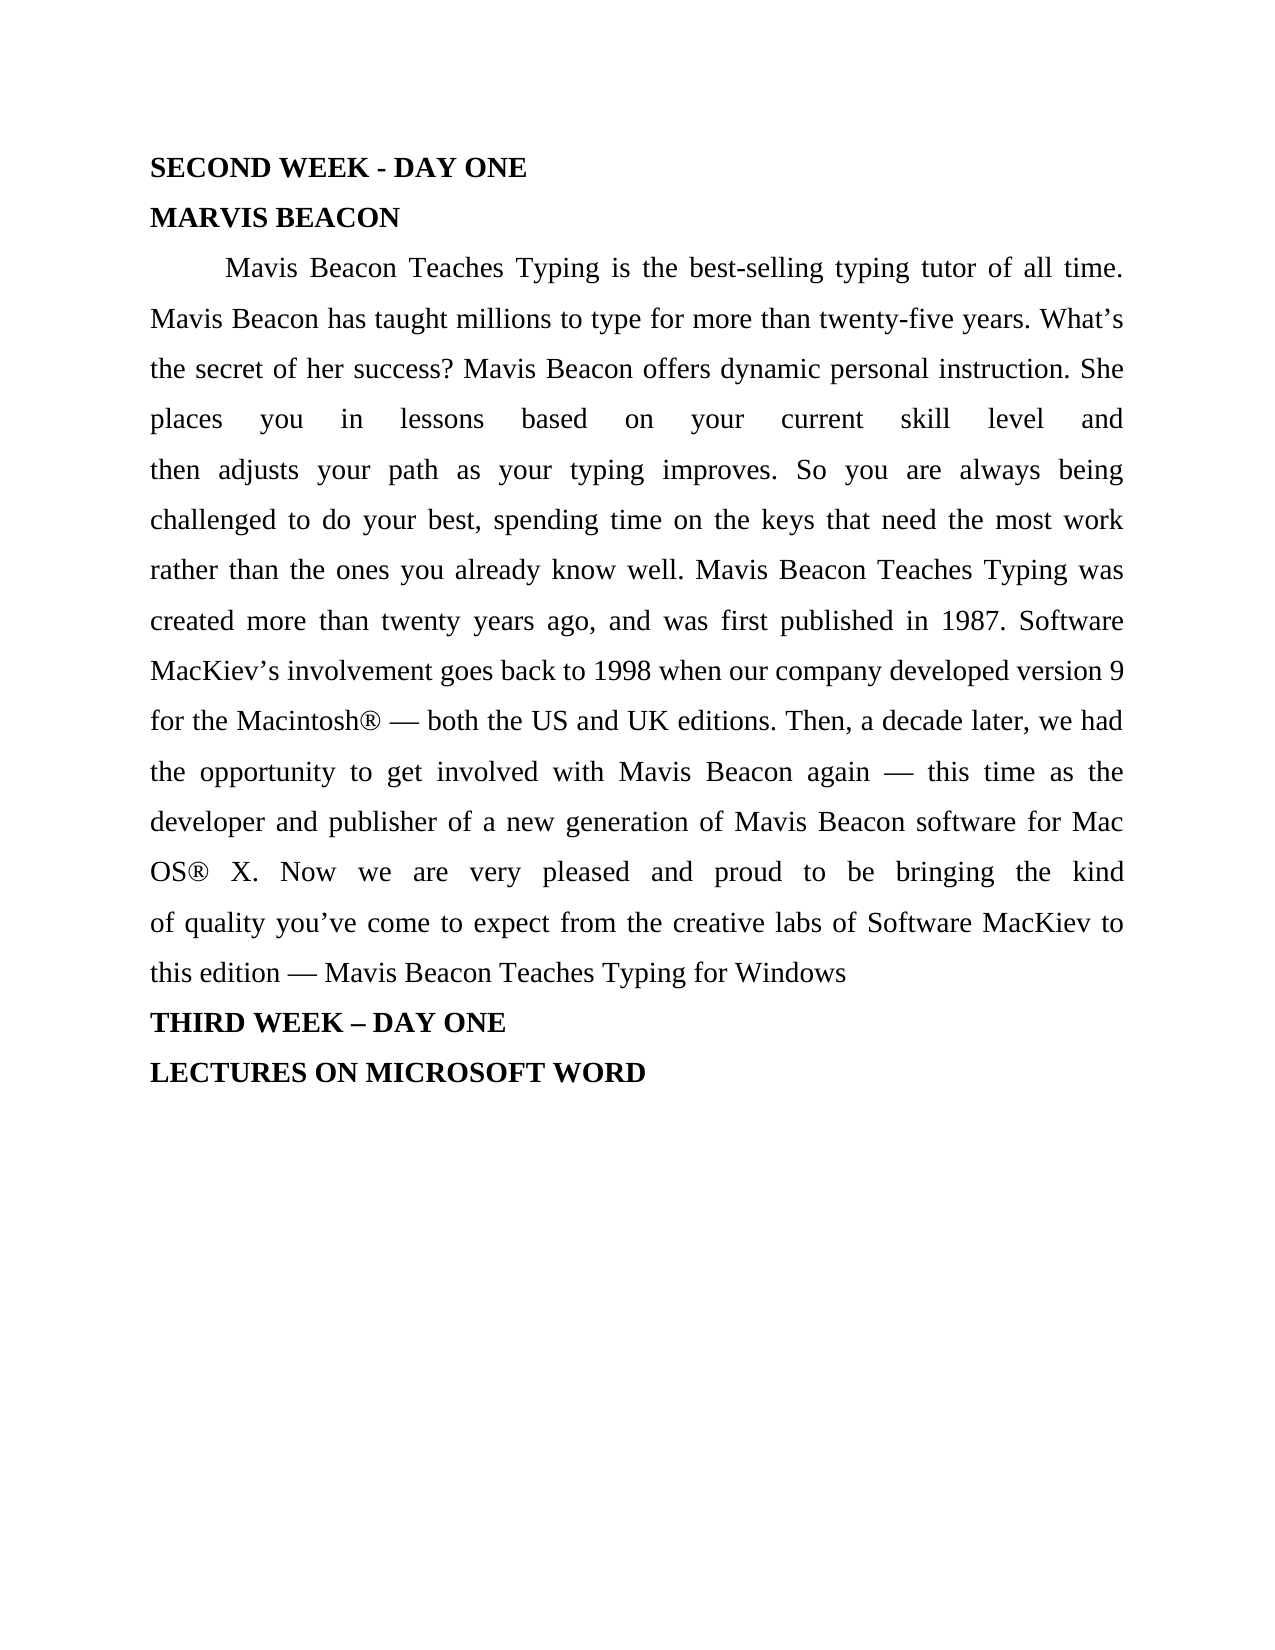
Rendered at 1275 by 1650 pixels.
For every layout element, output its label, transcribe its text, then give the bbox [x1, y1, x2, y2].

text LECTURES ON MICROSOFT WORD [150, 1056, 1125, 1089]
text THIRD WEEK – DAY ONE [150, 1005, 1125, 1039]
text SECOND WEEK - DAY ONE [150, 150, 1125, 183]
text Mavis Beacon Teaches Typing is the best-selling typing tutor of all time. Mavis Beacon has taught millions to type for more than twenty-five years. What’s the secret of her success? Mavis Beacon offers dynamic personal instruction. She places you in lessons based on your current skill level and then adjusts your path as your typing improves. So you are always being challenged to do your best, spending time on the keys that need the most work rather than the ones you already know well. Mavis Beacon Teaches Typing was created more than twenty years ago, and was first published in 1987. Software MacKiev’s involvement goes back to 1998 when our company developed version 9 for the Macintosh® — both the US and UK editions. Then, a decade later, we had the opportunity to get involved with Mavis Beacon again — this time as the developer and publisher of a new generation of Mavis Beacon software for Mac OS® X. Now we are very pleased and proud to be bringing the kind of quality you’ve come to expect from the creative labs of Software MacKiev to this edition — Mavis Beacon Teaches Typing for Windows [150, 251, 1125, 988]
text MARVIS BEACON [150, 200, 1125, 234]
